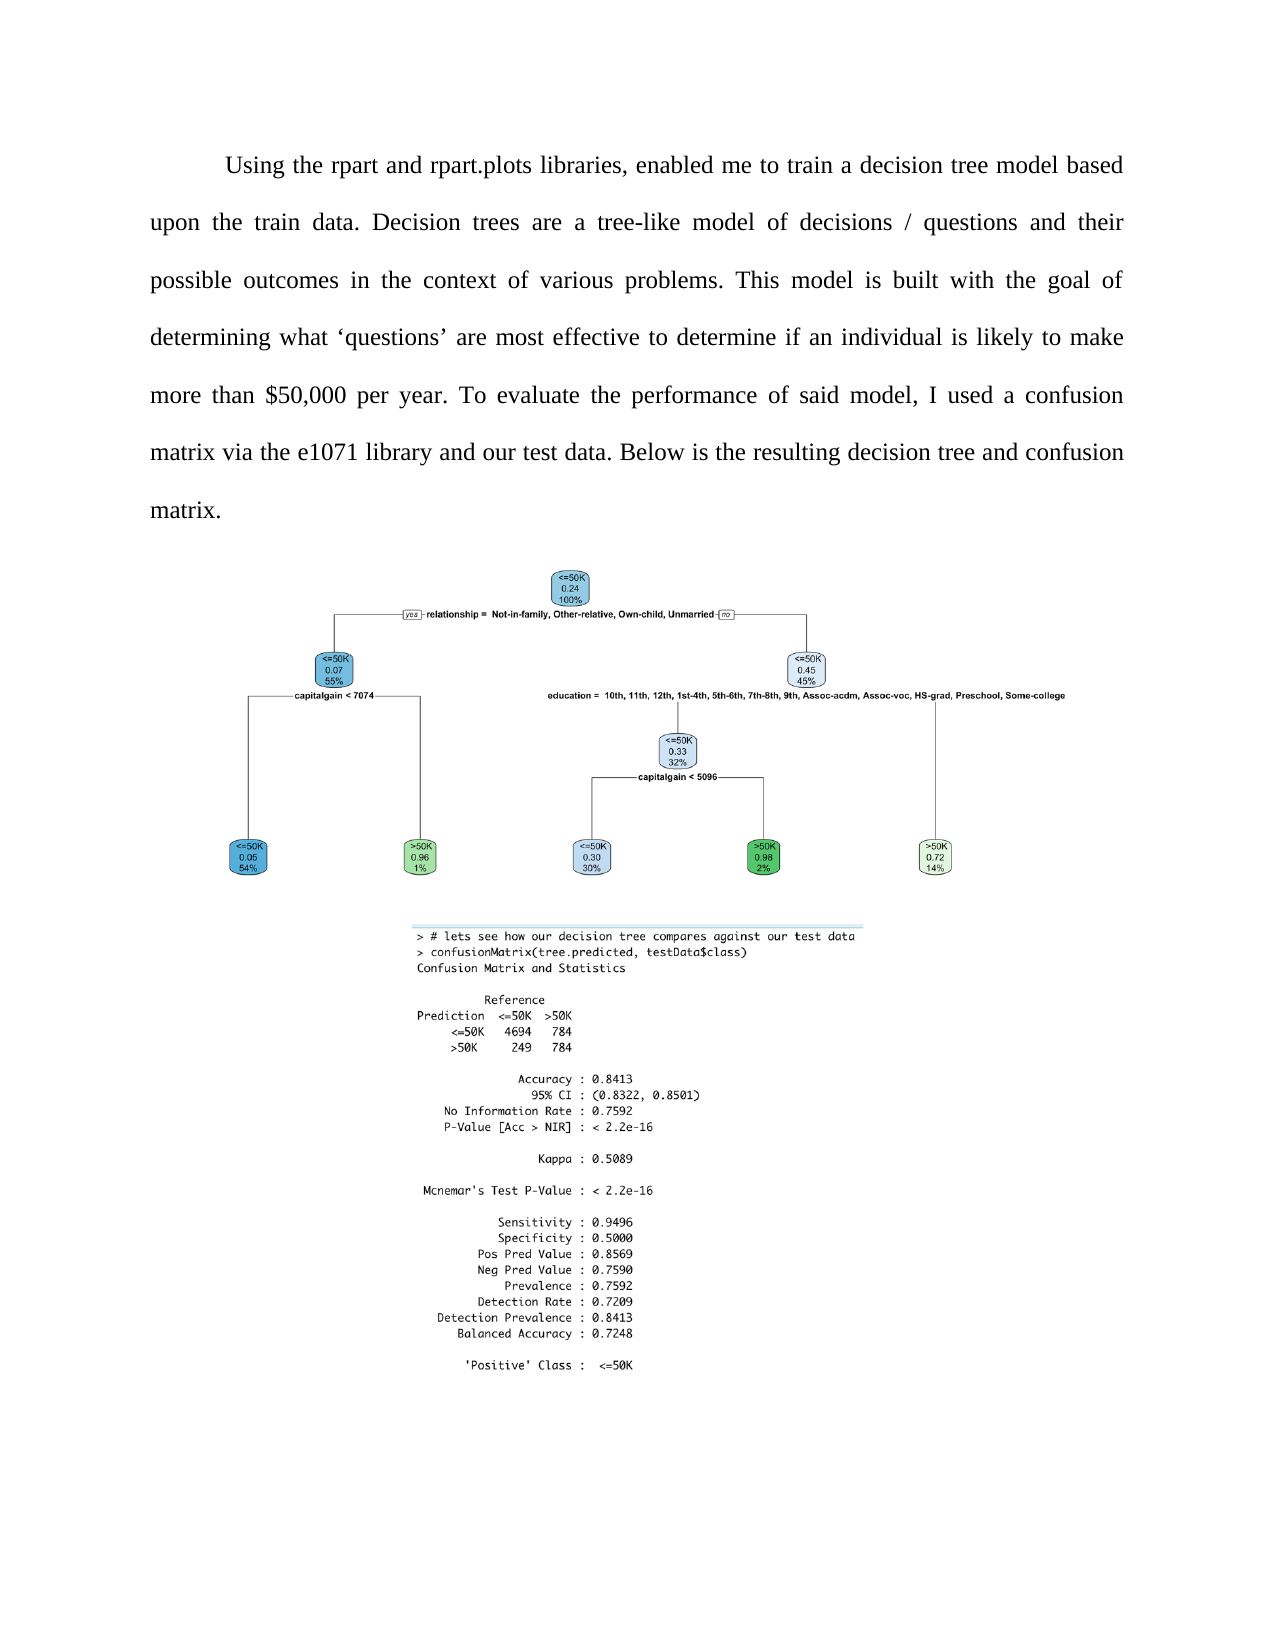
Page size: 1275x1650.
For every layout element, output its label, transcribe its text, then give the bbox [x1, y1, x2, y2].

picture [411, 924, 864, 1384]
picture [204, 552, 1071, 896]
text Using the rpart and rpart.plots libraries, enabled me to train a decision tree model based upon the train data. Decision trees are a tree-like model of decisions / questions and their possible outcomes in the context of various problems. This model is built with the goal of determining what ‘questions’ are most effective to determine if an individual is likely to make more than $50,000 per year. To evaluate the performance of said model, I used a confusion matrix via the e1071 library and our test data. Below is the resulting decision tree and confusion matrix. [150, 150, 1125, 524]
